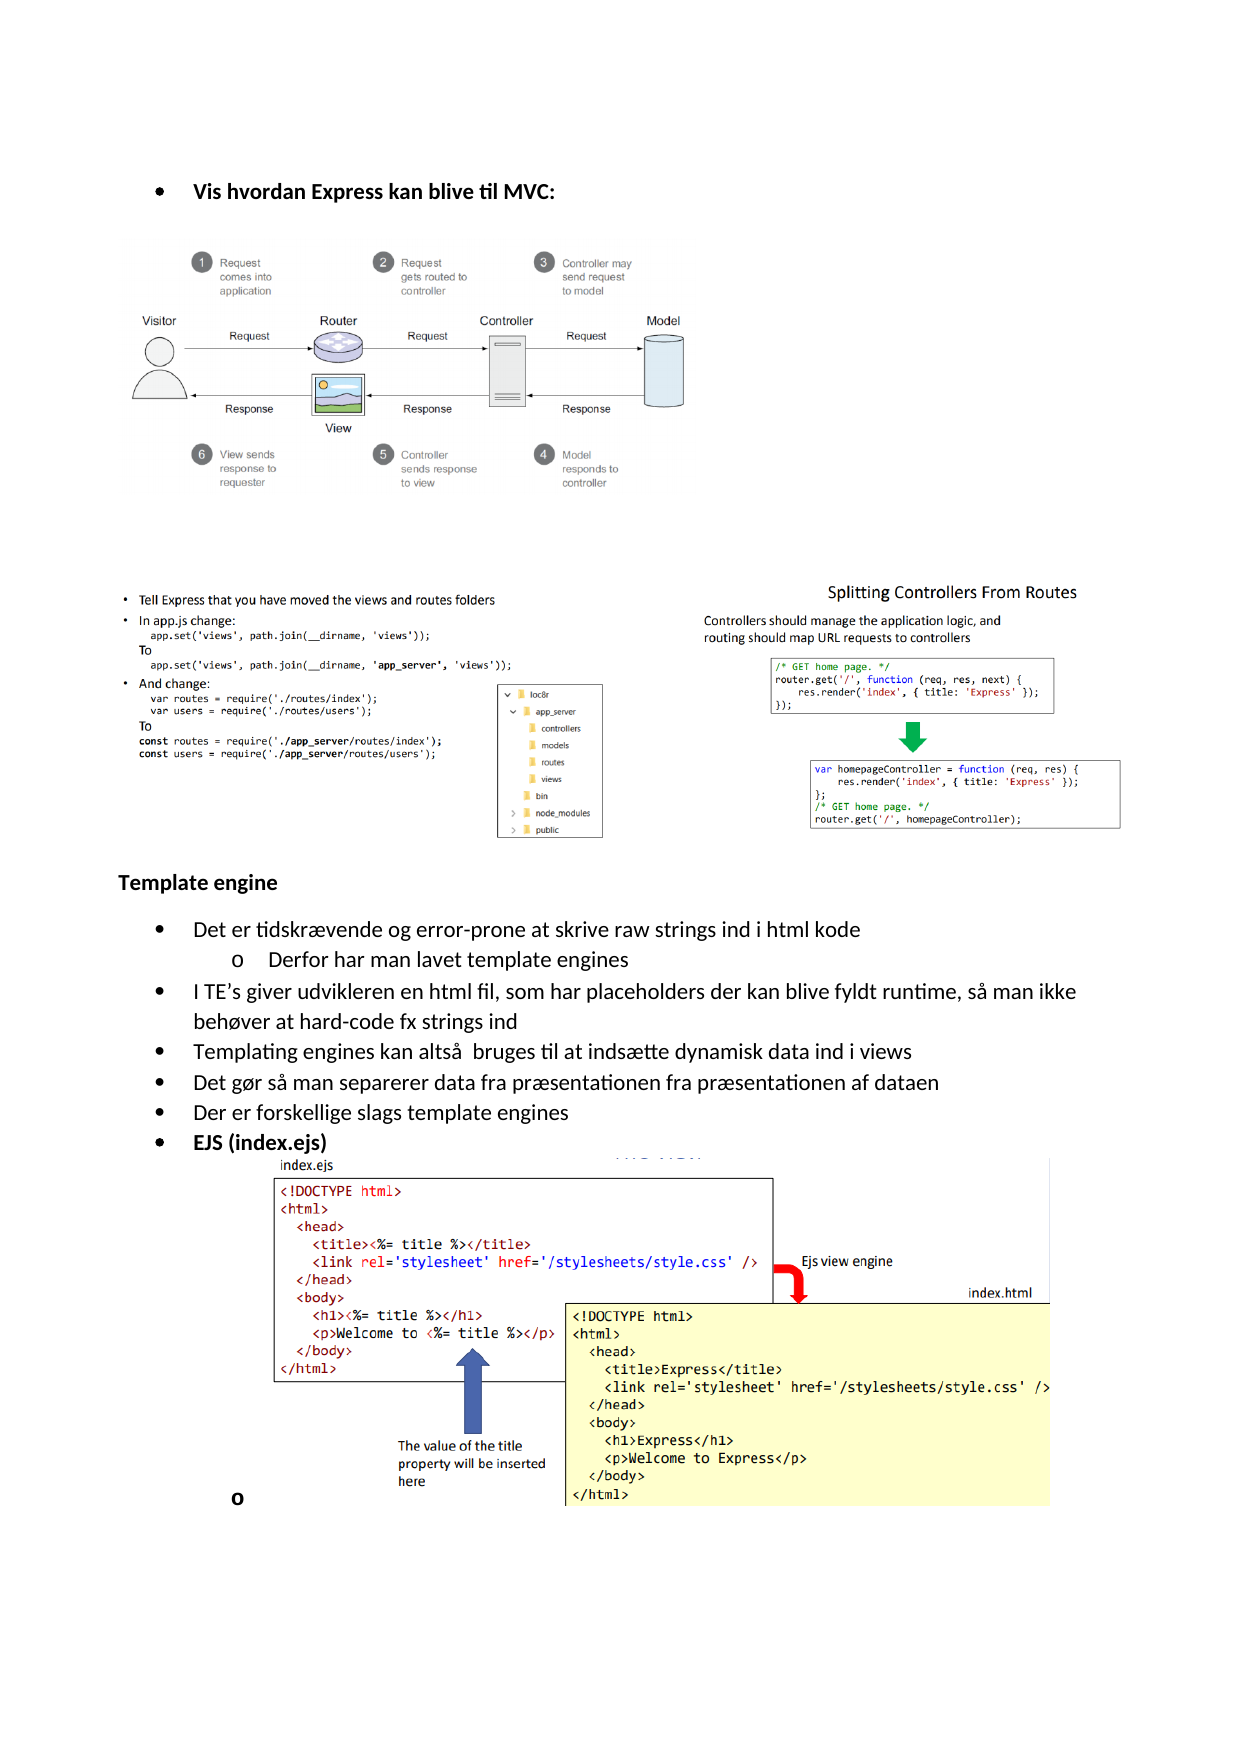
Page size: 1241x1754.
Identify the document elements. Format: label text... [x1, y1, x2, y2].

list Det er tidskrævende og error-prone at skrive raw strings ind i html kode [156, 915, 1122, 943]
list Derfor har man lavet template engines [231, 946, 1122, 975]
list Vis hvordan Express kan blive til MVC: [156, 177, 1122, 205]
list Der er forskellige slags template engines [156, 1098, 1122, 1126]
picture [268, 1158, 1050, 1506]
text Template engine [118, 868, 1122, 897]
list I TE’s giver udvikleren en html fil, som har placeholders der kan blive fyldt runtime, så man ikke behøver at hard-code fx strings ind [156, 977, 1122, 1035]
picture [118, 238, 699, 499]
list Det gør så man separerer data fra præsentationen fra præsentationen af dataen [156, 1068, 1122, 1096]
picture [118, 589, 605, 840]
picture [703, 579, 1123, 831]
list EJS (index.ejs) [156, 1128, 1122, 1156]
list Templating engines kan altså bruges til at indsætte dynamisk data ind i views [156, 1037, 1122, 1066]
